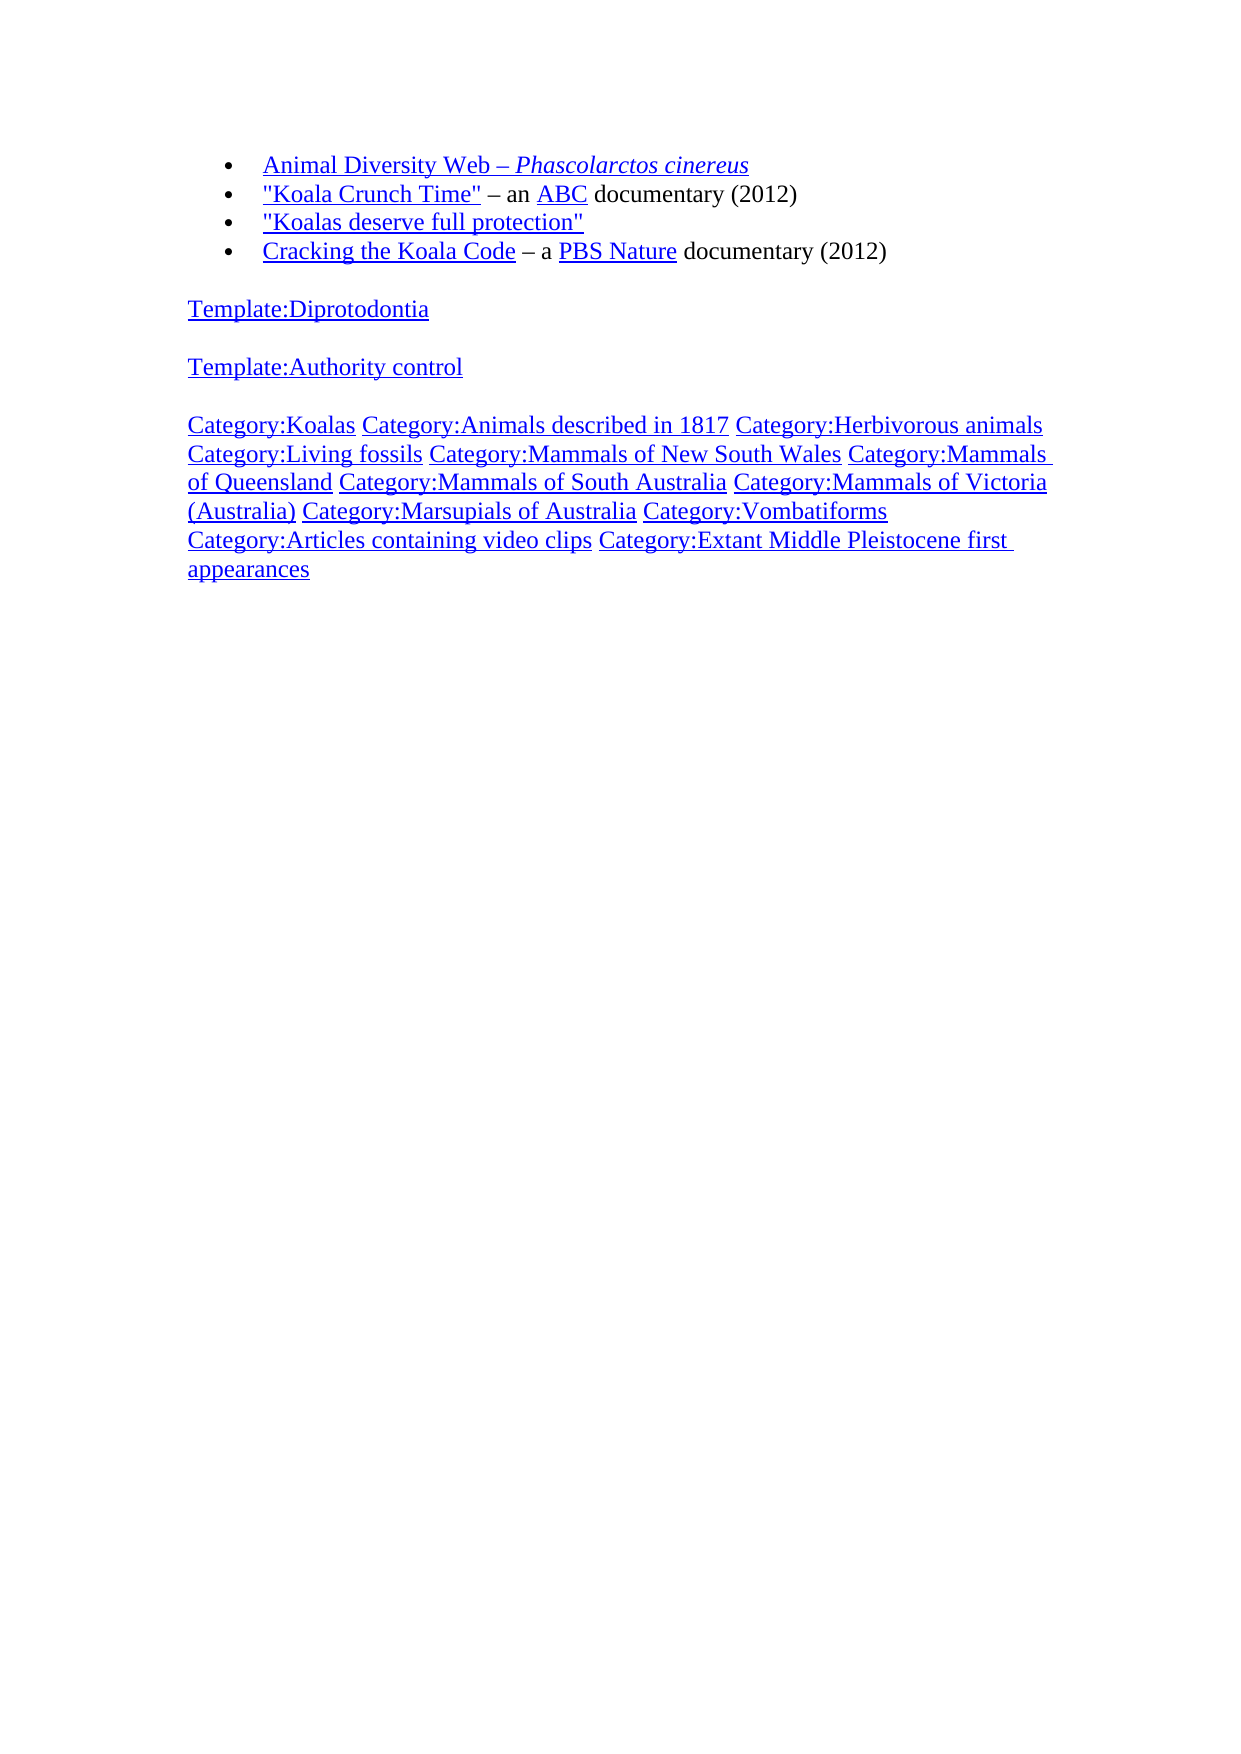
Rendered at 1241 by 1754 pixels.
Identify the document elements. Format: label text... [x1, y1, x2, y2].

text Category:Koalas Category:Animals described in 1817 Category:Herbivorous animals Category:Living fossils Category:Mammals of New South Wales Category:Mammals of Queensland Category:Mammals of South Australia Category:Mammals of Victoria (Australia) Category:Marsupials of Australia Category:Vombatiforms Category:Articles containing video clips Category:Extant Middle Pleistocene first appearances [187, 410, 1053, 582]
text Template:Diprotodontia [187, 294, 1053, 323]
list Cracking the Koala Code – a PBS Nature documentary (2012) [225, 236, 1053, 265]
list "Koalas deserve full protection" [225, 207, 1053, 236]
text Template:Authority control [187, 352, 1053, 381]
list Animal Diversity Web – Phascolarctos cinereus [225, 150, 1053, 179]
list "Koala Crunch Time" – an ABC documentary (2012) [225, 179, 1053, 207]
